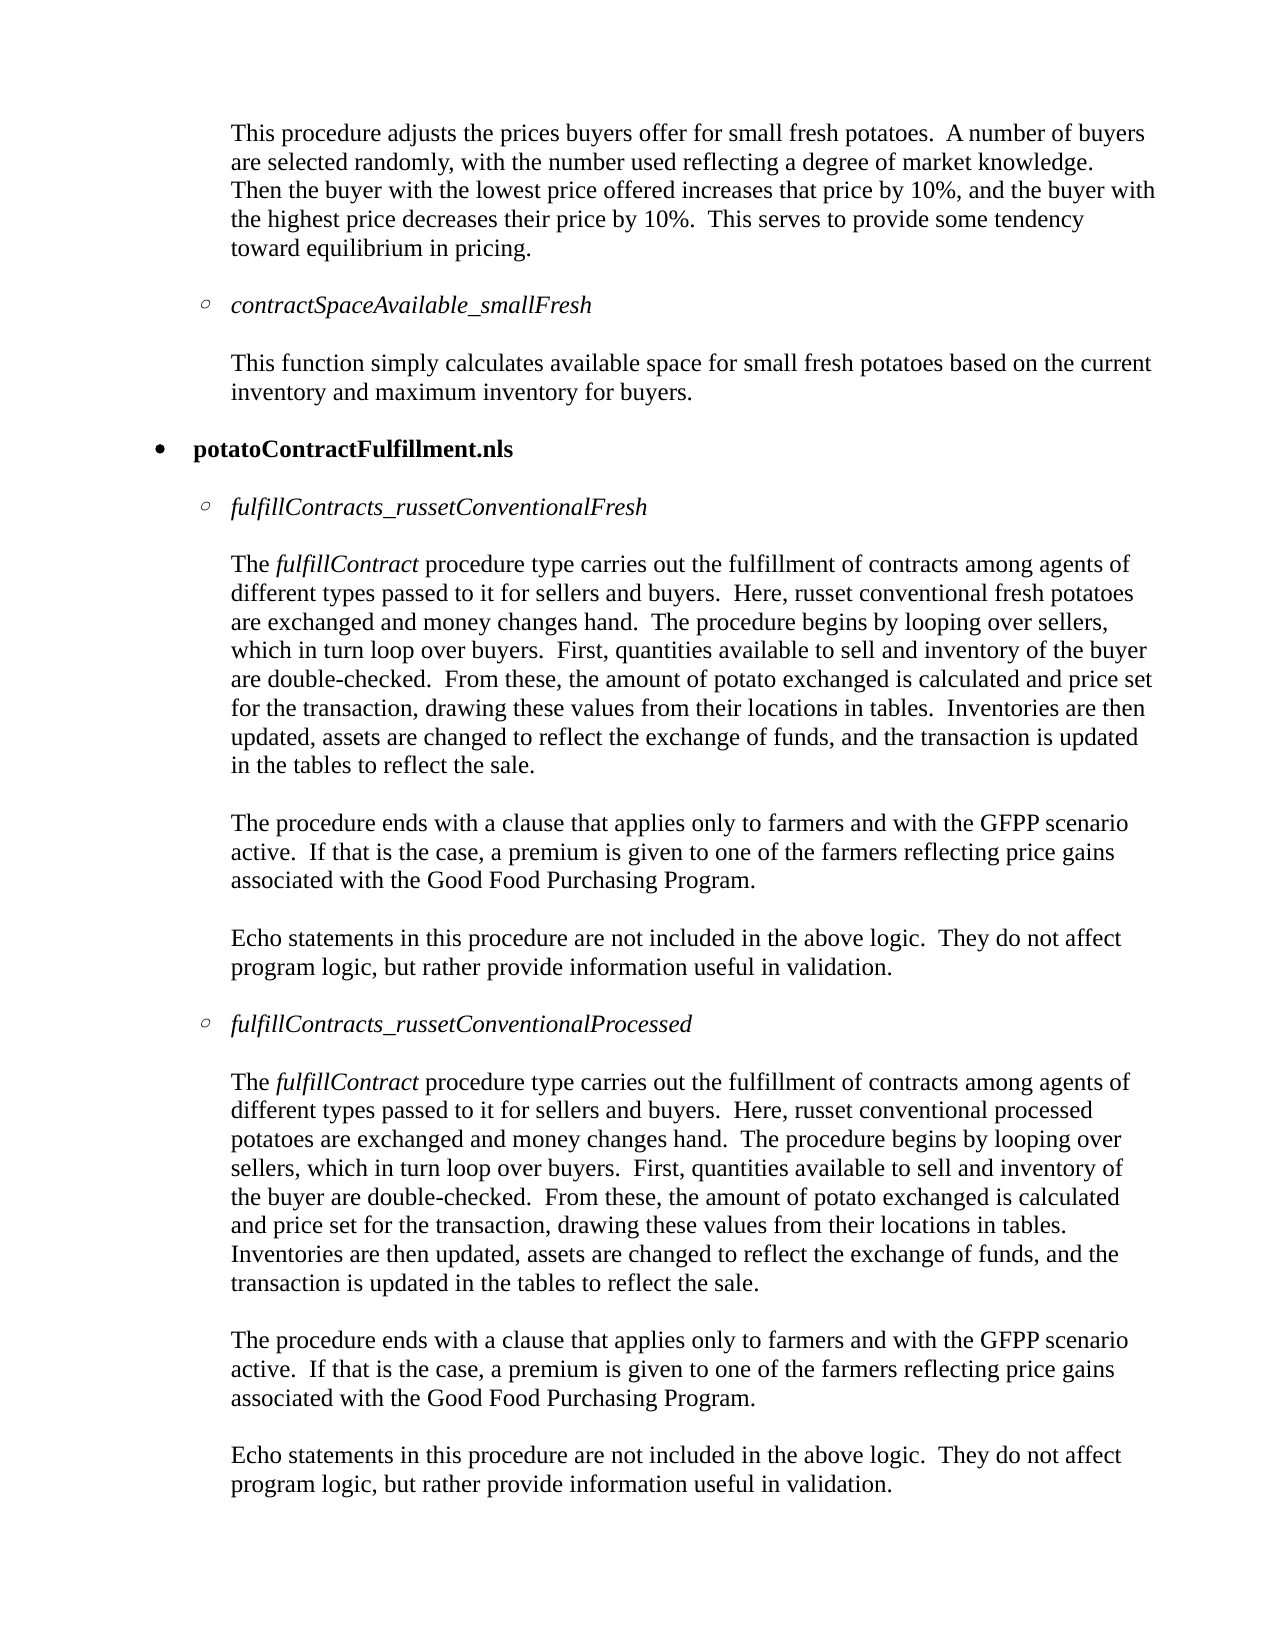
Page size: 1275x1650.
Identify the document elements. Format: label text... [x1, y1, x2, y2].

list fulfillContracts_russetConventionalProcessed [193, 1009, 1157, 1038]
list contractSpaceAvailable_smallFresh [193, 291, 1157, 319]
text The fulfillContract procedure type carries out the fulfillment of contracts among agents of different types passed to it for sellers and buyers. Here, russet conventional fresh potatoes are exchanged and money changes hand. The procedure begins by looping over sellers, which in turn loop over buyers. First, quantities available to sell and inventory of the buyer are double-checked. From these, the amount of potato exchanged is calculated and price set for the transaction, drawing these values from their locations in tables. Inventories are then updated, assets are changed to reflect the exchange of funds, and the transaction is updated in the tables to reflect the sale. [231, 549, 1157, 779]
text The fulfillContract procedure type carries out the fulfillment of contracts among agents of different types passed to it for sellers and buyers. Here, russet conventional processed potatoes are exchanged and money changes hand. The procedure begins by looping over sellers, which in turn loop over buyers. First, quantities available to sell and inventory of the buyer are double-checked. From these, the amount of potato exchanged is calculated and price set for the transaction, drawing these values from their locations in tables. Inventories are then updated, assets are changed to reflect the exchange of funds, and the transaction is updated in the tables to reflect the sale. [231, 1067, 1157, 1297]
list potatoContractFulfillment.nls [156, 434, 1157, 463]
text This function simply calculates available space for small fresh potatoes based on the current inventory and maximum inventory for buyers. [231, 348, 1157, 406]
list fulfillContracts_russetConventionalFresh [193, 492, 1157, 521]
